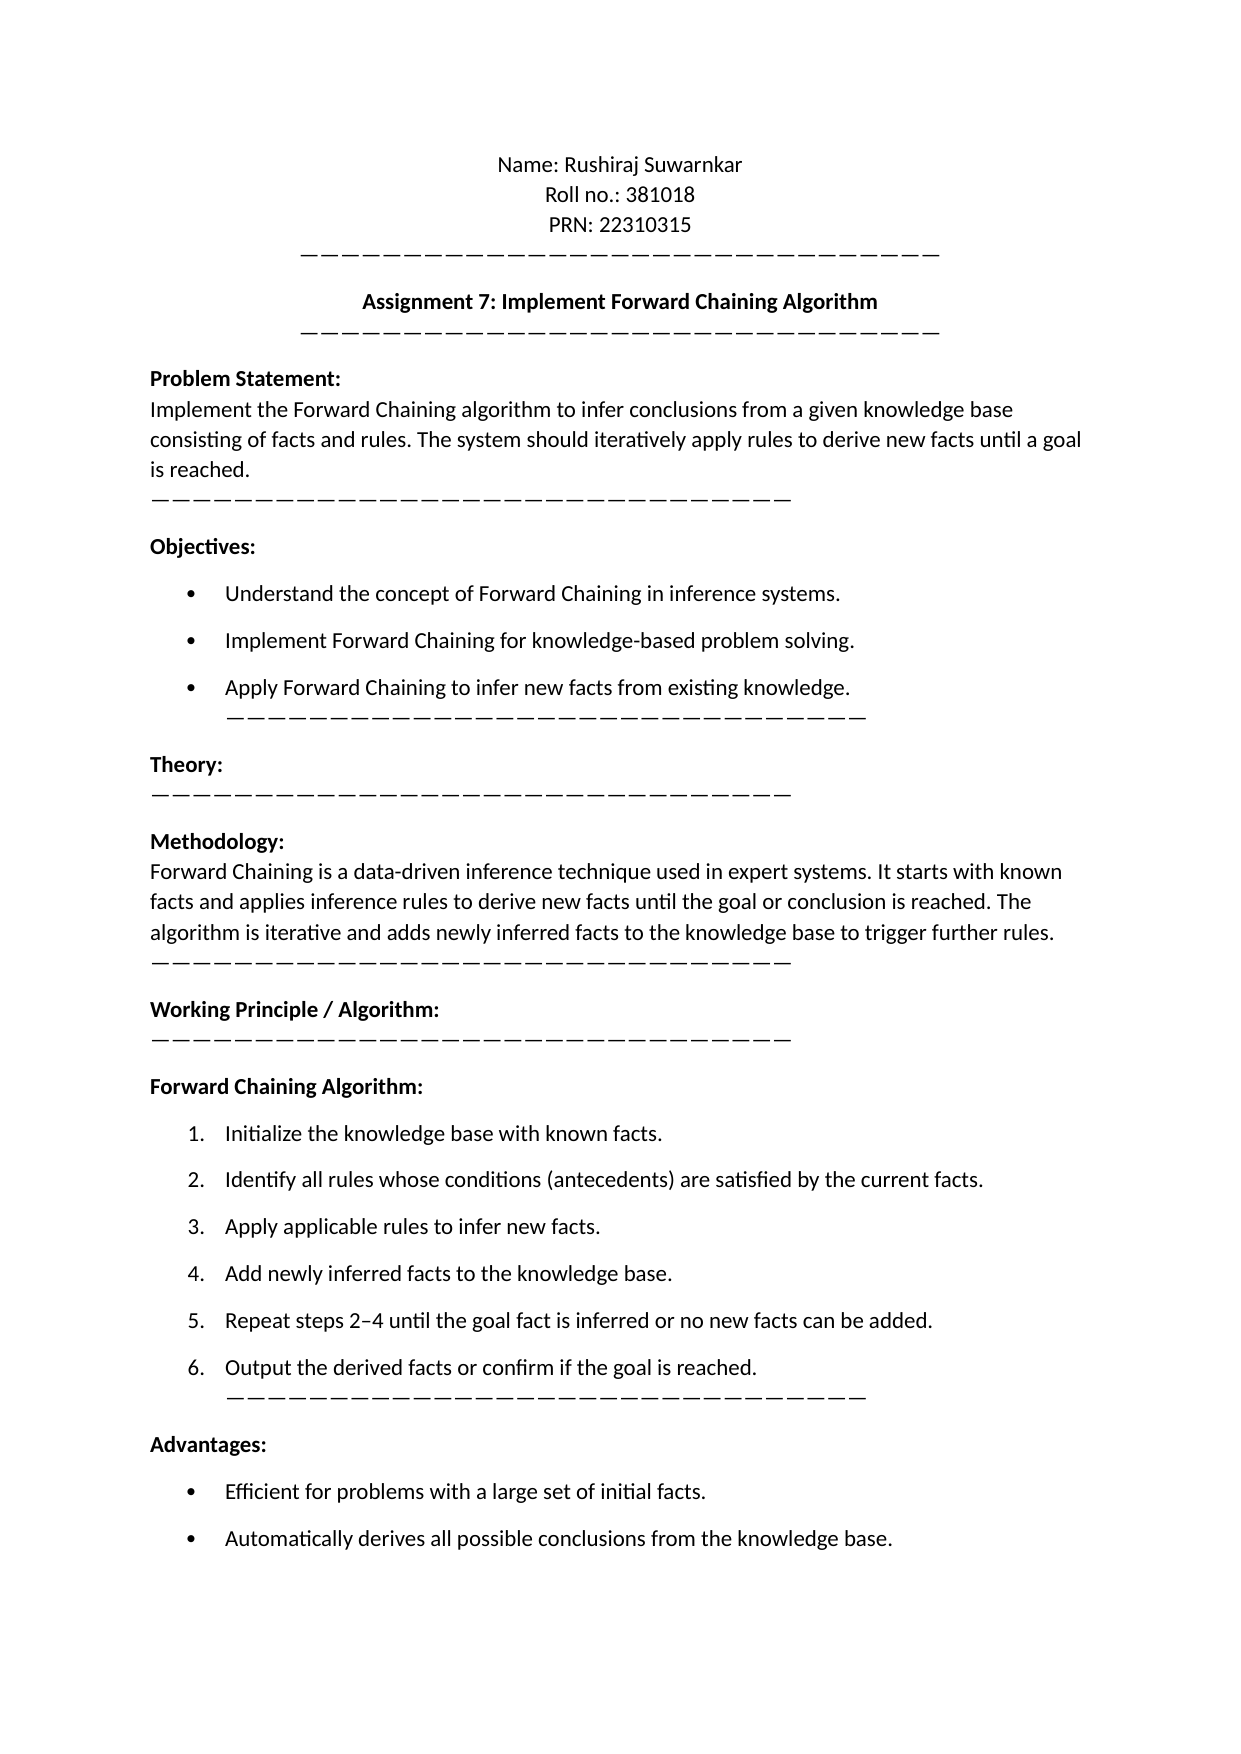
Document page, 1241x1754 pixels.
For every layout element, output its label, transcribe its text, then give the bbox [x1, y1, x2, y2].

list Efficient for problems with a large set of initial facts. [187, 1477, 1090, 1505]
text Name: Rushiraj Suwarnkar Roll no.: 381018 PRN: 22310315 ——————————————————————————————— [150, 150, 1090, 269]
text Objectives: [150, 532, 1090, 560]
list Apply applicable rules to infer new facts. [187, 1212, 1090, 1241]
list Repeat steps 2–4 until the goal fact is inferred or no new facts can be added. [187, 1306, 1090, 1334]
text Theory: ——————————————————————————————— [150, 750, 1090, 808]
text Forward Chaining Algorithm: [150, 1072, 1090, 1100]
list Apply Forward Chaining to infer new facts from existing knowledge. ——————————————————————————————— [187, 673, 1090, 731]
list Automatically derives all possible conclusions from the knowledge base. [187, 1524, 1090, 1552]
list Implement Forward Chaining for knowledge-based problem solving. [187, 626, 1090, 654]
list Output the derived facts or confirm if the goal is reached. ——————————————————————————————— [187, 1353, 1090, 1411]
text Advantages: [150, 1430, 1090, 1458]
list Add newly inferred facts to the knowledge base. [187, 1259, 1090, 1287]
list Initialize the knowledge base with known facts. [187, 1119, 1090, 1147]
list Understand the concept of Forward Chaining in inference systems. [187, 579, 1090, 607]
list Identify all rules whose conditions (antecedents) are satisfied by the current facts. [187, 1166, 1090, 1194]
text Working Principle / Algorithm: ——————————————————————————————— [150, 995, 1090, 1053]
text Problem Statement: Implement the Forward Chaining algorithm to infer conclusions from a given knowledge base consisting of facts and rules. The system should iteratively apply rules to derive new facts until a goal is reached. ——————————————————————————————— [150, 364, 1090, 513]
text Assignment 7: Implement Forward Chaining Algorithm ——————————————————————————————— [150, 287, 1090, 346]
text Methodology: Forward Chaining is a data-driven inference technique used in expert systems. It starts with known facts and applies inference rules to derive new facts until the goal or conclusion is reached. The algorithm is iterative and adds newly inferred facts to the knowledge base to trigger further rules. ——————————————————————————————— [150, 827, 1090, 976]
